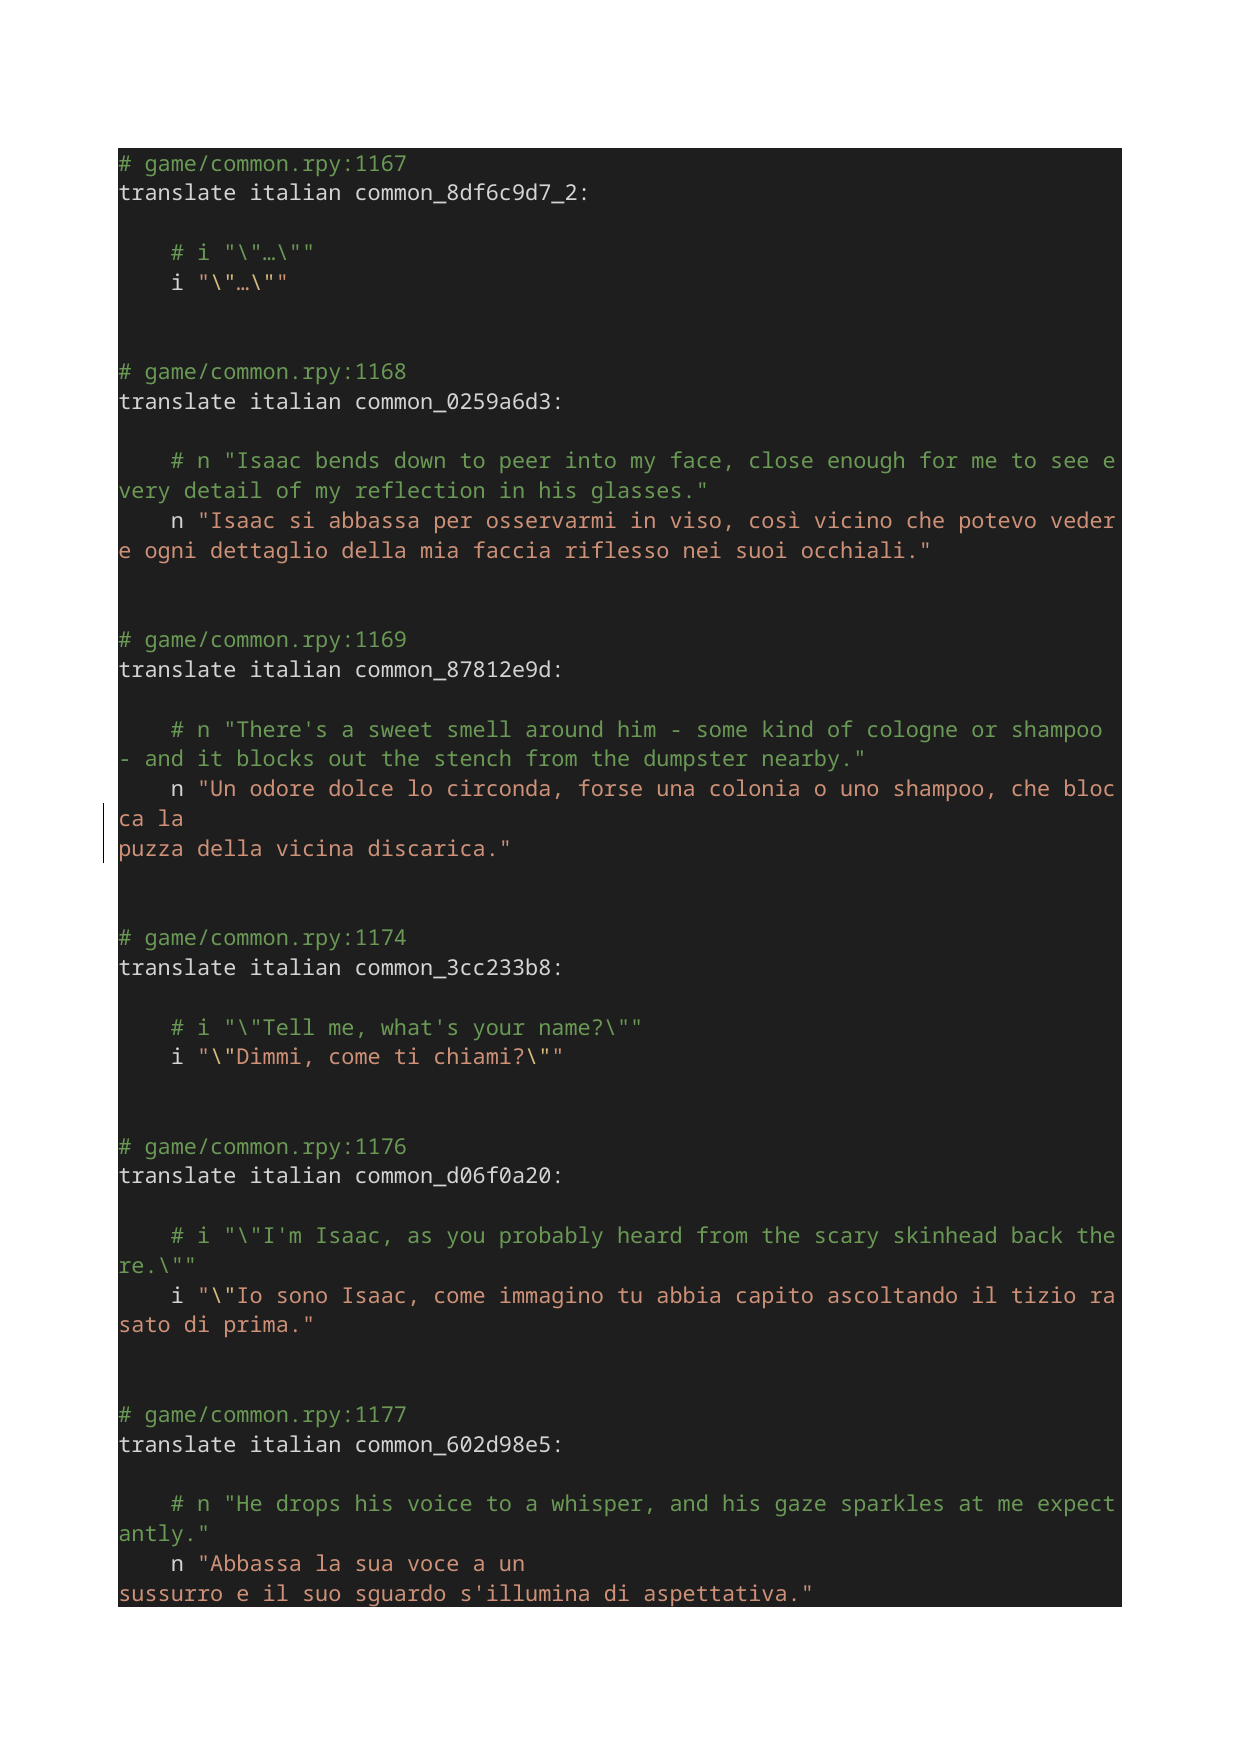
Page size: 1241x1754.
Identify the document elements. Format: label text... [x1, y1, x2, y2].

text # n "He drops his voice to a whisper, and his gaze sparkles at me expectantly." [118, 1488, 1122, 1548]
text n "Un odore dolce lo circonda, forse una colonia o uno shampoo, che blocca la [118, 773, 1122, 833]
text # game/common.rpy:1169 [118, 624, 1122, 654]
text translate italian common_8df6c9d7_2: [118, 177, 1122, 207]
text # game/common.rpy:1168 [118, 356, 1122, 386]
text # game/common.rpy:1167 [118, 148, 1122, 177]
text n "Isaac si abbassa per osservarmi in viso, così vicino che potevo vedere ogni dettaglio della mia faccia riflesso nei suoi occhiali." [118, 505, 1122, 565]
text puzza della vicina discarica." [118, 833, 1122, 863]
text # i "\"Tell me, what's your name?\"" [118, 1012, 1122, 1041]
text translate italian common_3cc233b8: [118, 952, 1122, 982]
text translate italian common_87812e9d: [118, 654, 1122, 684]
text translate italian common_602d98e5: [118, 1429, 1122, 1458]
text i "\"Dimmi, come ti chiami?\"" [118, 1041, 1122, 1071]
text translate italian common_0259a6d3: [118, 386, 1122, 416]
text i "\"…\"" [118, 267, 1122, 297]
text # game/common.rpy:1174 [118, 922, 1122, 952]
text # i "\"I'm Isaac, as you probably heard from the scary skinhead back there.\"" [118, 1220, 1122, 1280]
text # game/common.rpy:1177 [118, 1399, 1122, 1429]
text # game/common.rpy:1176 [118, 1131, 1122, 1161]
text i "\"Io sono Isaac, come immagino tu abbia capito ascoltando il tizio rasato di prima." [118, 1280, 1122, 1339]
text # n "There's a sweet smell around him - some kind of cologne or shampoo - and it blocks out the stench from the dumpster nearby." [118, 714, 1122, 773]
text n "Abbassa la sua voce a un sussurro e il suo sguardo s'illumina di aspettativa." [118, 1548, 1122, 1607]
text # i "\"…\"" [118, 237, 1122, 267]
text translate italian common_d06f0a20: [118, 1161, 1122, 1190]
text # n "Isaac bends down to peer into my face, close enough for me to see every detail of my reflection in his glasses." [118, 446, 1122, 505]
